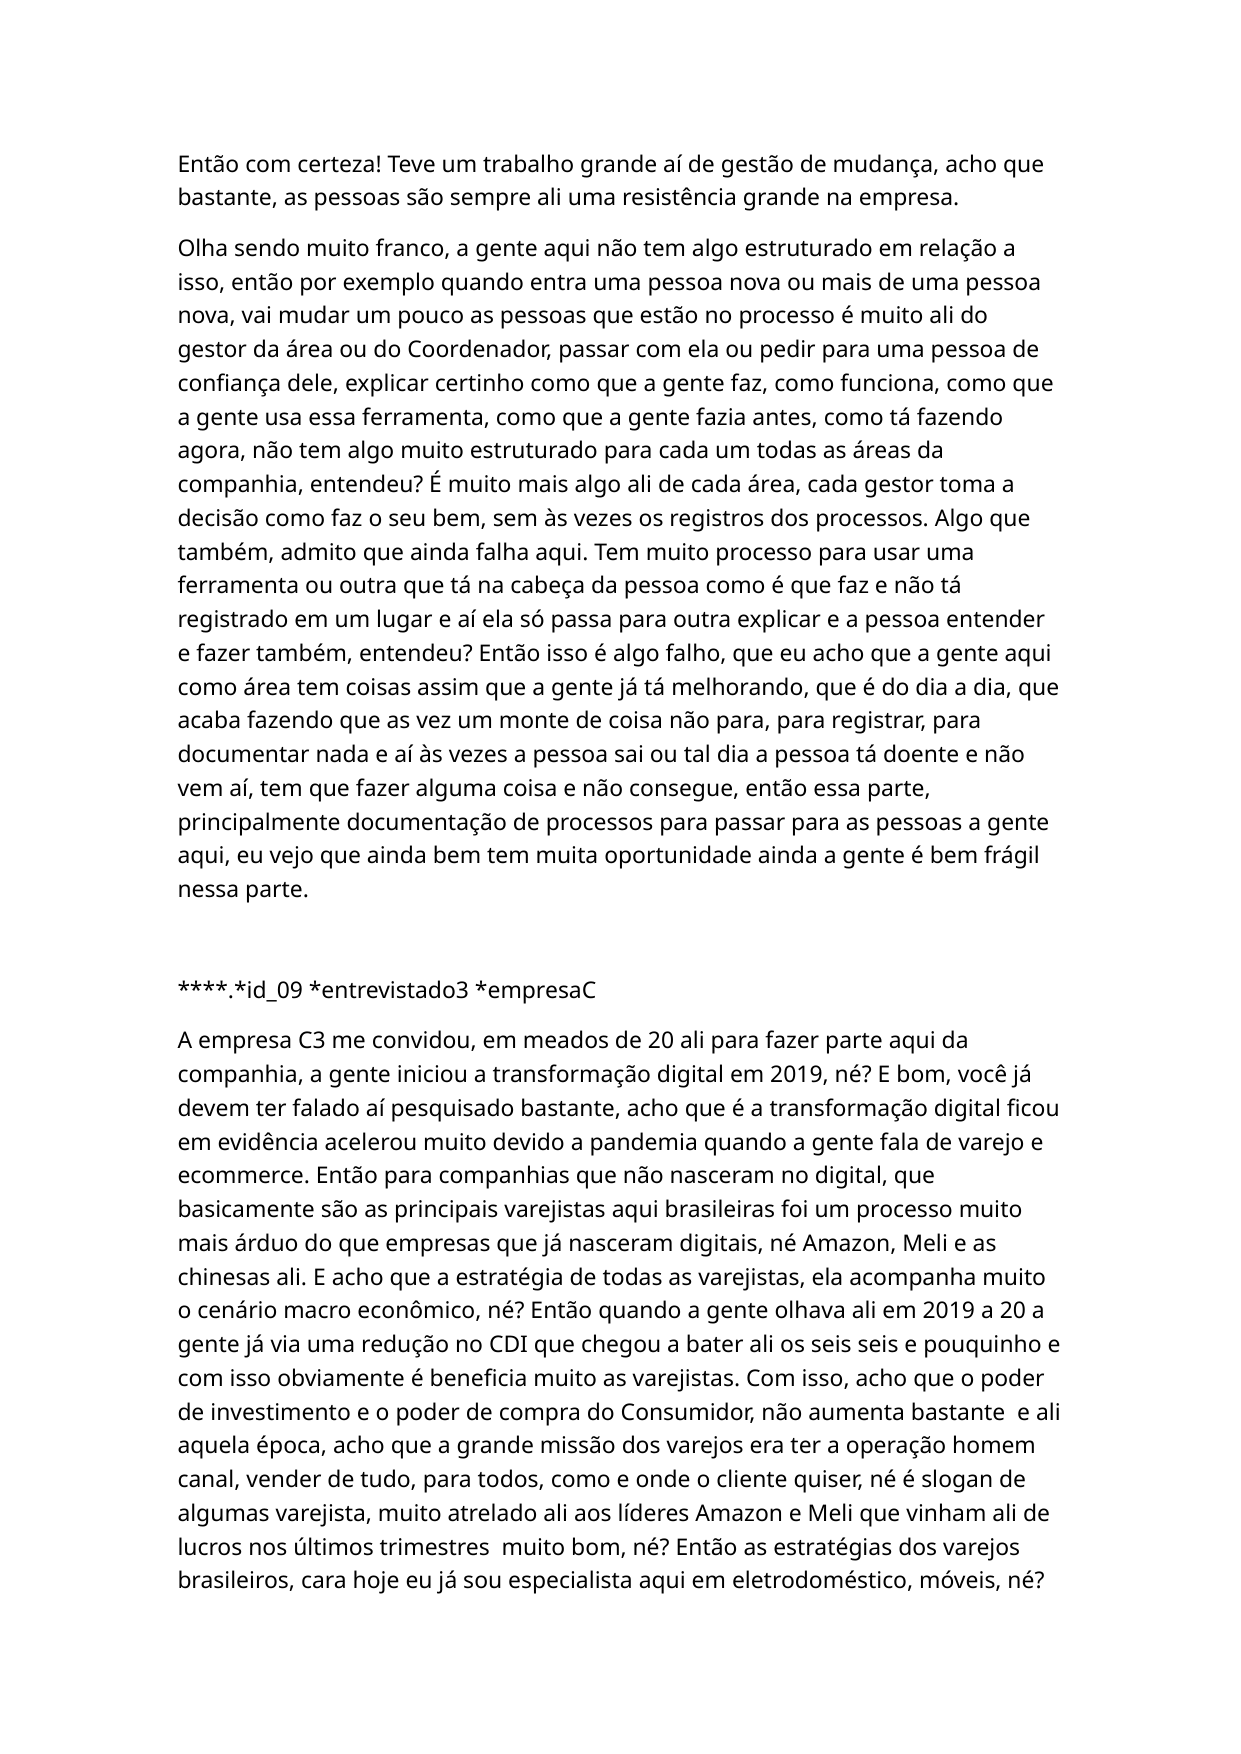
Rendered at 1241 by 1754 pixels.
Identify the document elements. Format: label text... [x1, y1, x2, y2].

text ****.*id_09 *entrevistado3 *empresaC [177, 974, 1063, 1005]
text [177, 1024, 1063, 1596]
text Olha sendo muito franco, a gente aqui não tem algo estruturado em relação a isso, então por exemplo quando entra uma pessoa nova ou mais de uma pessoa nova, vai mudar um pouco as pessoas que estão no processo é muito ali do gestor da área ou do Coordenador, passar com ela ou pedir para uma pessoa de confiança dele, explicar certinho como que a gente faz, como funciona, como que a gente usa essa ferramenta, como que a gente fazia antes, como tá fazendo agora, não tem algo muito estruturado para cada um todas as áreas da companhia, entendeu? É muito mais algo ali de cada área, cada gestor toma a decisão como faz o seu bem, sem às vezes os registros dos processos. Algo que também, admito que ainda falha aqui. Tem muito processo para usar uma ferramenta ou outra que tá na cabeça da pessoa como é que faz e não tá registrado em um lugar e aí ela só passa para outra explicar e a pessoa entender e fazer também, entendeu? Então isso é algo falho, que eu acho que a gente aqui como área tem coisas assim que a gente já tá melhorando, que é do dia a dia, que acaba fazendo que as vez um monte de coisa não para, para registrar, para documentar nada e aí às vezes a pessoa sai ou tal dia a pessoa tá doente e não vem aí, tem que fazer alguma coisa e não consegue, então essa parte, principalmente documentação de processos para passar para as pessoas a gente aqui, eu vejo que ainda bem tem muita oportunidade ainda a gente é bem frágil nessa parte. [177, 232, 1063, 904]
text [177, 148, 1063, 213]
